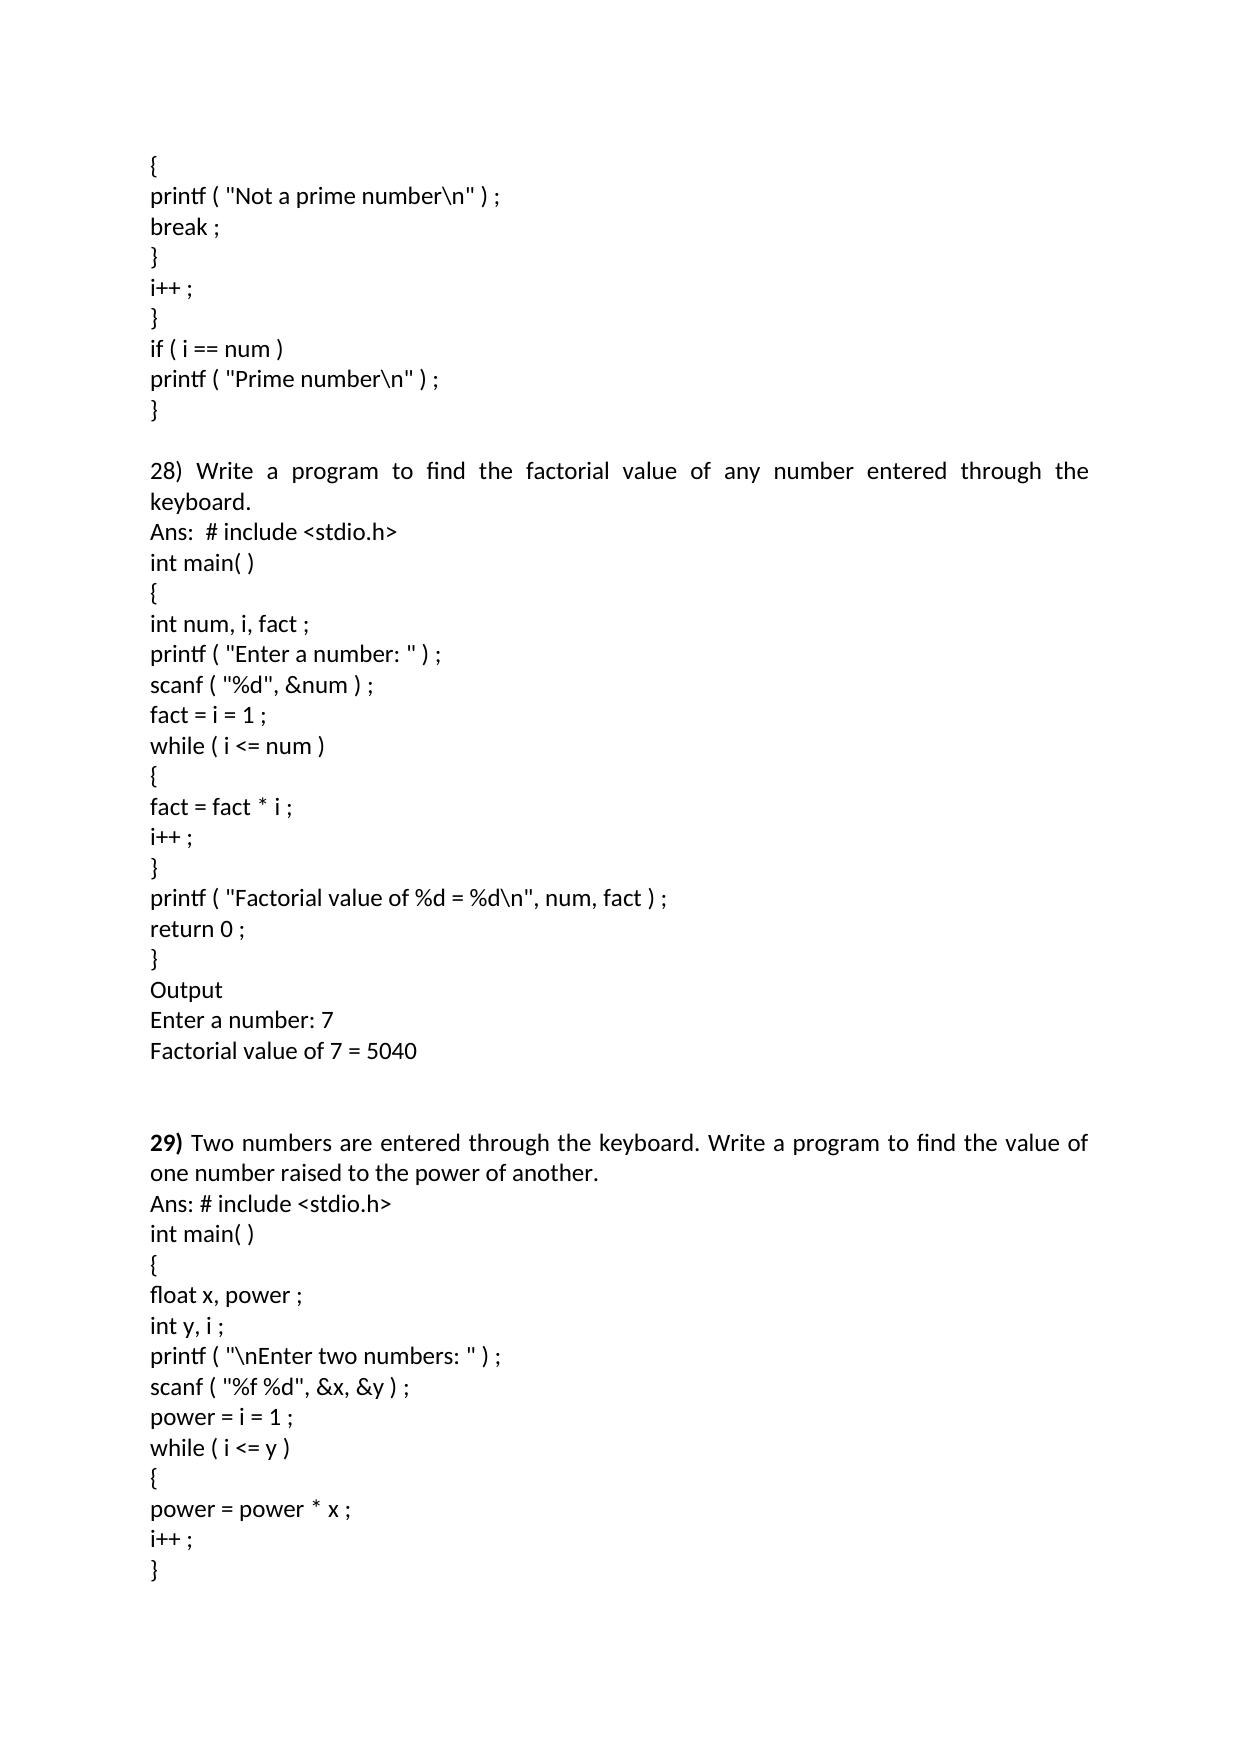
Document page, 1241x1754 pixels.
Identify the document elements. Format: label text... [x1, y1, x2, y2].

text Output [150, 974, 1090, 1004]
text { [150, 1249, 1090, 1279]
text if ( i == num ) [150, 333, 1090, 364]
text while ( i <= num ) [150, 730, 1090, 760]
text printf ( "Not a prime number\n" ) ; [150, 181, 1090, 211]
text } [150, 852, 1090, 882]
text power = i = 1 ; [150, 1401, 1090, 1432]
text i++ ; [150, 821, 1090, 852]
text } [150, 303, 1090, 333]
text fact = fact * i ; [150, 791, 1090, 821]
text Ans: # include <stdio.h> [150, 516, 1090, 547]
text { [150, 760, 1090, 791]
text } [150, 242, 1090, 272]
text { [150, 577, 1090, 608]
text i++ ; [150, 272, 1090, 303]
text int main( ) [150, 1218, 1090, 1249]
text break ; [150, 211, 1090, 242]
text 28) Write a program to find the factorial value of any number entered through the keyboard. [150, 455, 1090, 516]
text while ( i <= y ) [150, 1432, 1090, 1462]
text Factorial value of 7 = 5040 [150, 1035, 1090, 1066]
text 29) Two numbers are entered through the keyboard. Write a program to find the value of one number raised to the power of another. [150, 1127, 1090, 1188]
text int main( ) [150, 547, 1090, 577]
text printf ( "Enter a number: " ) ; [150, 638, 1090, 669]
text } [150, 943, 1090, 974]
text i++ ; [150, 1523, 1090, 1554]
text int y, i ; [150, 1310, 1090, 1340]
text { [150, 1462, 1090, 1493]
text scanf ( "%d", &num ) ; [150, 669, 1090, 699]
text Enter a number: 7 [150, 1004, 1090, 1035]
text power = power * x ; [150, 1493, 1090, 1523]
text fact = i = 1 ; [150, 699, 1090, 730]
text printf ( "\nEnter two numbers: " ) ; [150, 1340, 1090, 1371]
text int num, i, fact ; [150, 608, 1090, 638]
text Ans: # include <stdio.h> [150, 1188, 1090, 1218]
text } [150, 1554, 1090, 1584]
text float x, power ; [150, 1279, 1090, 1310]
text } [150, 394, 1090, 425]
text { [150, 150, 1090, 181]
text printf ( "Prime number\n" ) ; [150, 364, 1090, 394]
text printf ( "Factorial value of %d = %d\n", num, fact ) ; [150, 882, 1090, 913]
text return 0 ; [150, 913, 1090, 943]
text scanf ( "%f %d", &x, &y ) ; [150, 1371, 1090, 1401]
